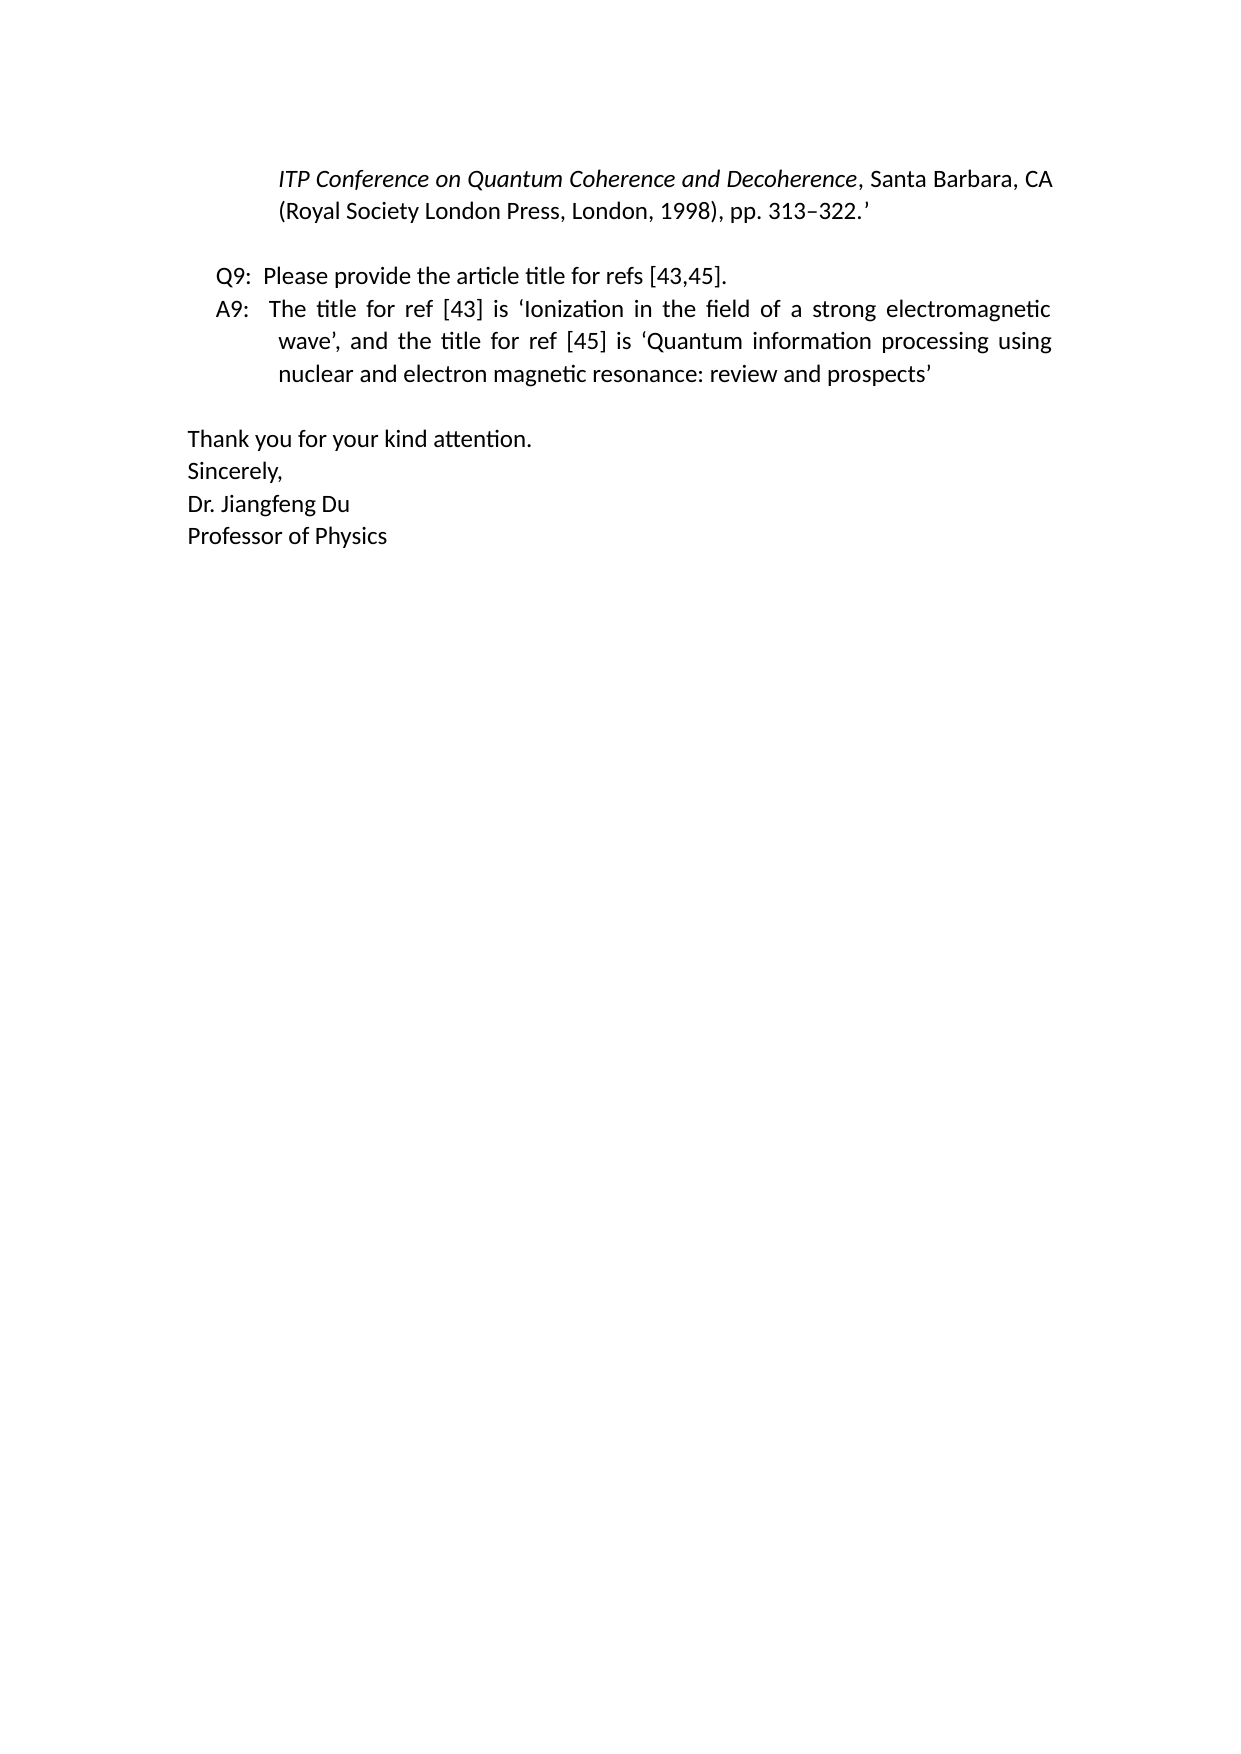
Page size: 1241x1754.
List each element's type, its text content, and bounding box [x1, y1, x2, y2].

text Sincerely, [187, 454, 1053, 487]
text Dr. Jiangfeng Du [187, 487, 1053, 519]
text Thank you for your kind attention. [187, 422, 1053, 454]
text Q9: Please provide the article title for refs [43,45]. [187, 259, 1053, 292]
text A9: The title for ref [43] is ‘Ionization in the field of a strong electromagnetic wave’, and the title for ref [45] is ‘Quantum information processing using nuclear and electron magnetic resonance: review and prospects’ [216, 292, 1053, 389]
text Professor of Physics [187, 519, 1053, 552]
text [216, 162, 1053, 227]
